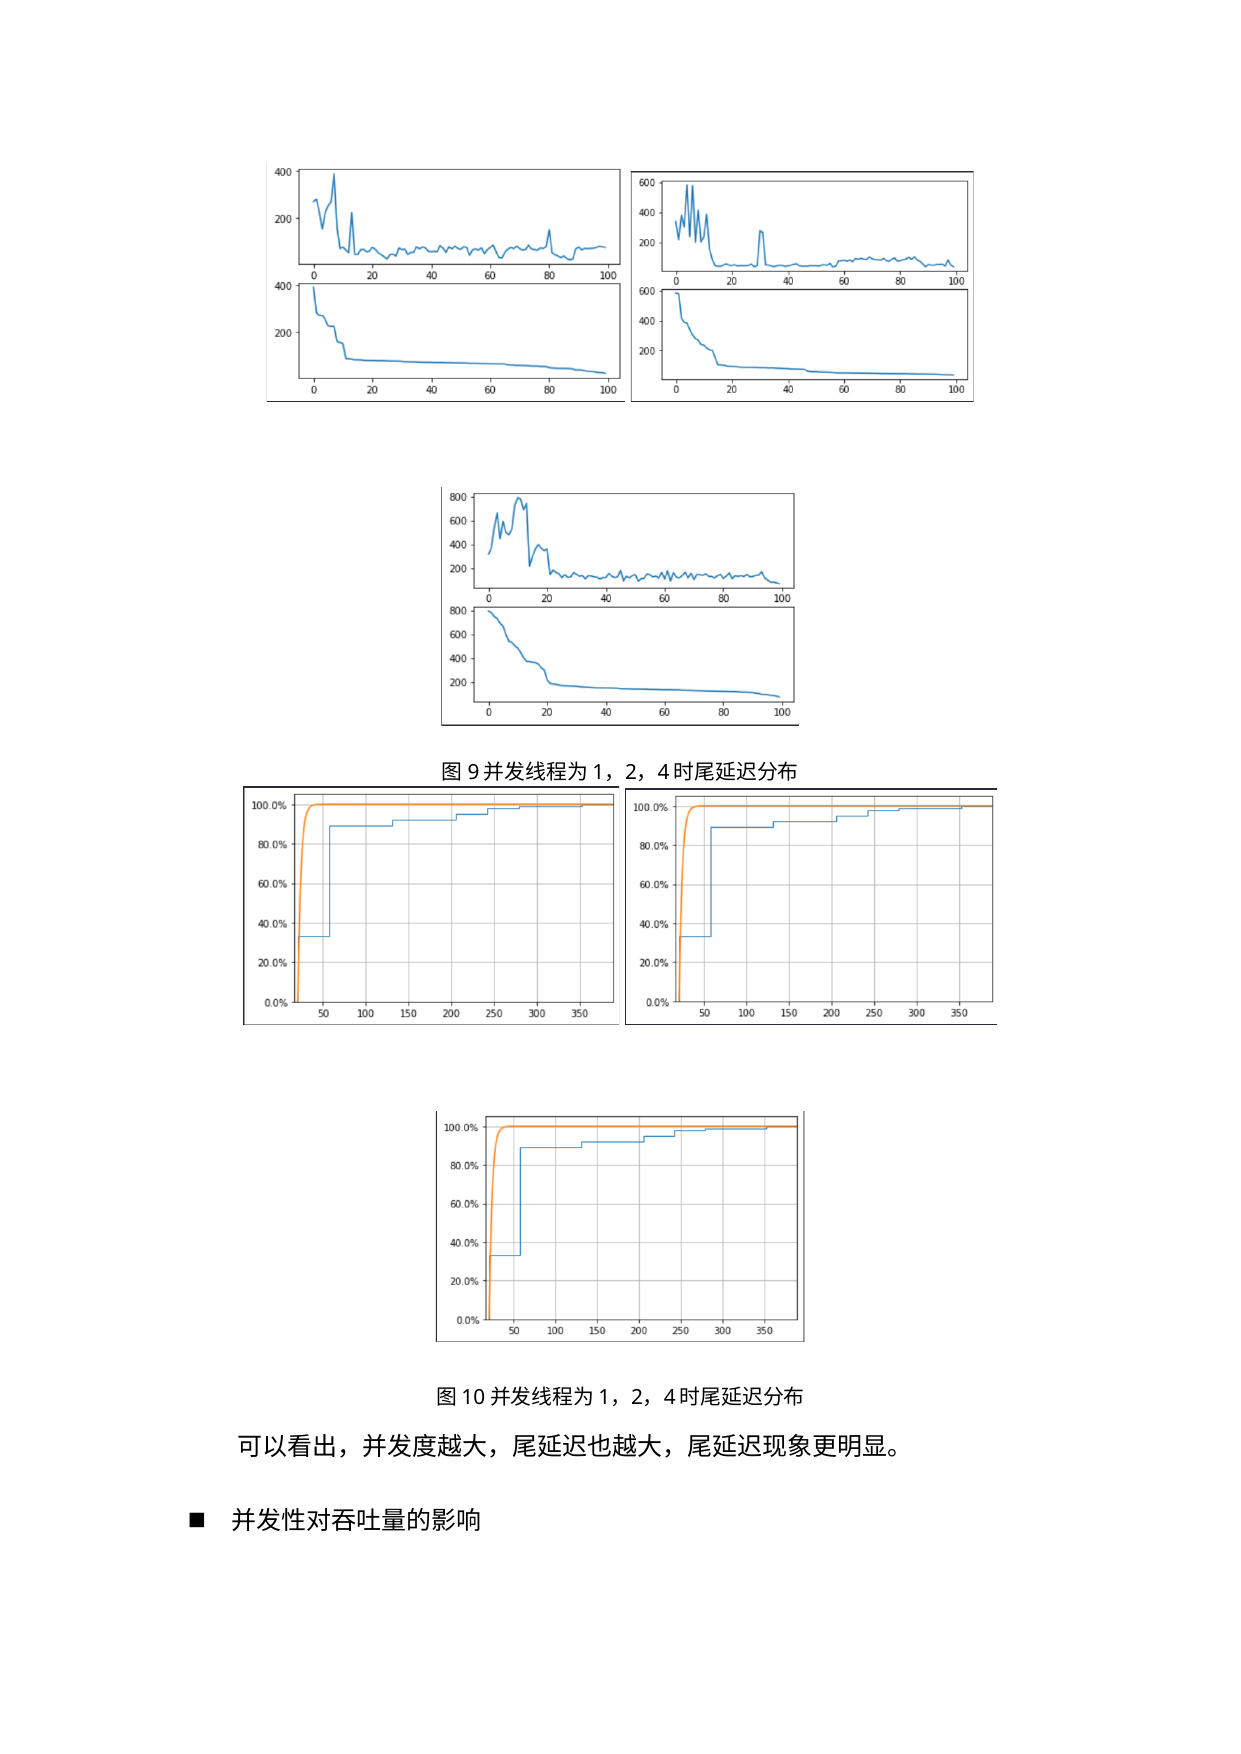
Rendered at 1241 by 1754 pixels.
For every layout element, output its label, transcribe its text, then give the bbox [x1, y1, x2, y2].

text 图 9 并发线程为1，2，4时尾延迟分布 [187, 754, 1053, 787]
text 图 10 并发线程为1，2，4时尾延迟分布 [187, 1379, 1053, 1412]
picture [266, 162, 625, 402]
picture [435, 1111, 805, 1342]
picture [243, 786, 620, 1025]
picture [441, 487, 799, 726]
text 可以看出，并发度越大，尾延迟也越大，尾延迟现象更明显。 [187, 1412, 1053, 1477]
list 并发性对吞吐量的影响 [187, 1486, 1053, 1551]
picture [630, 171, 974, 402]
picture [625, 788, 998, 1025]
